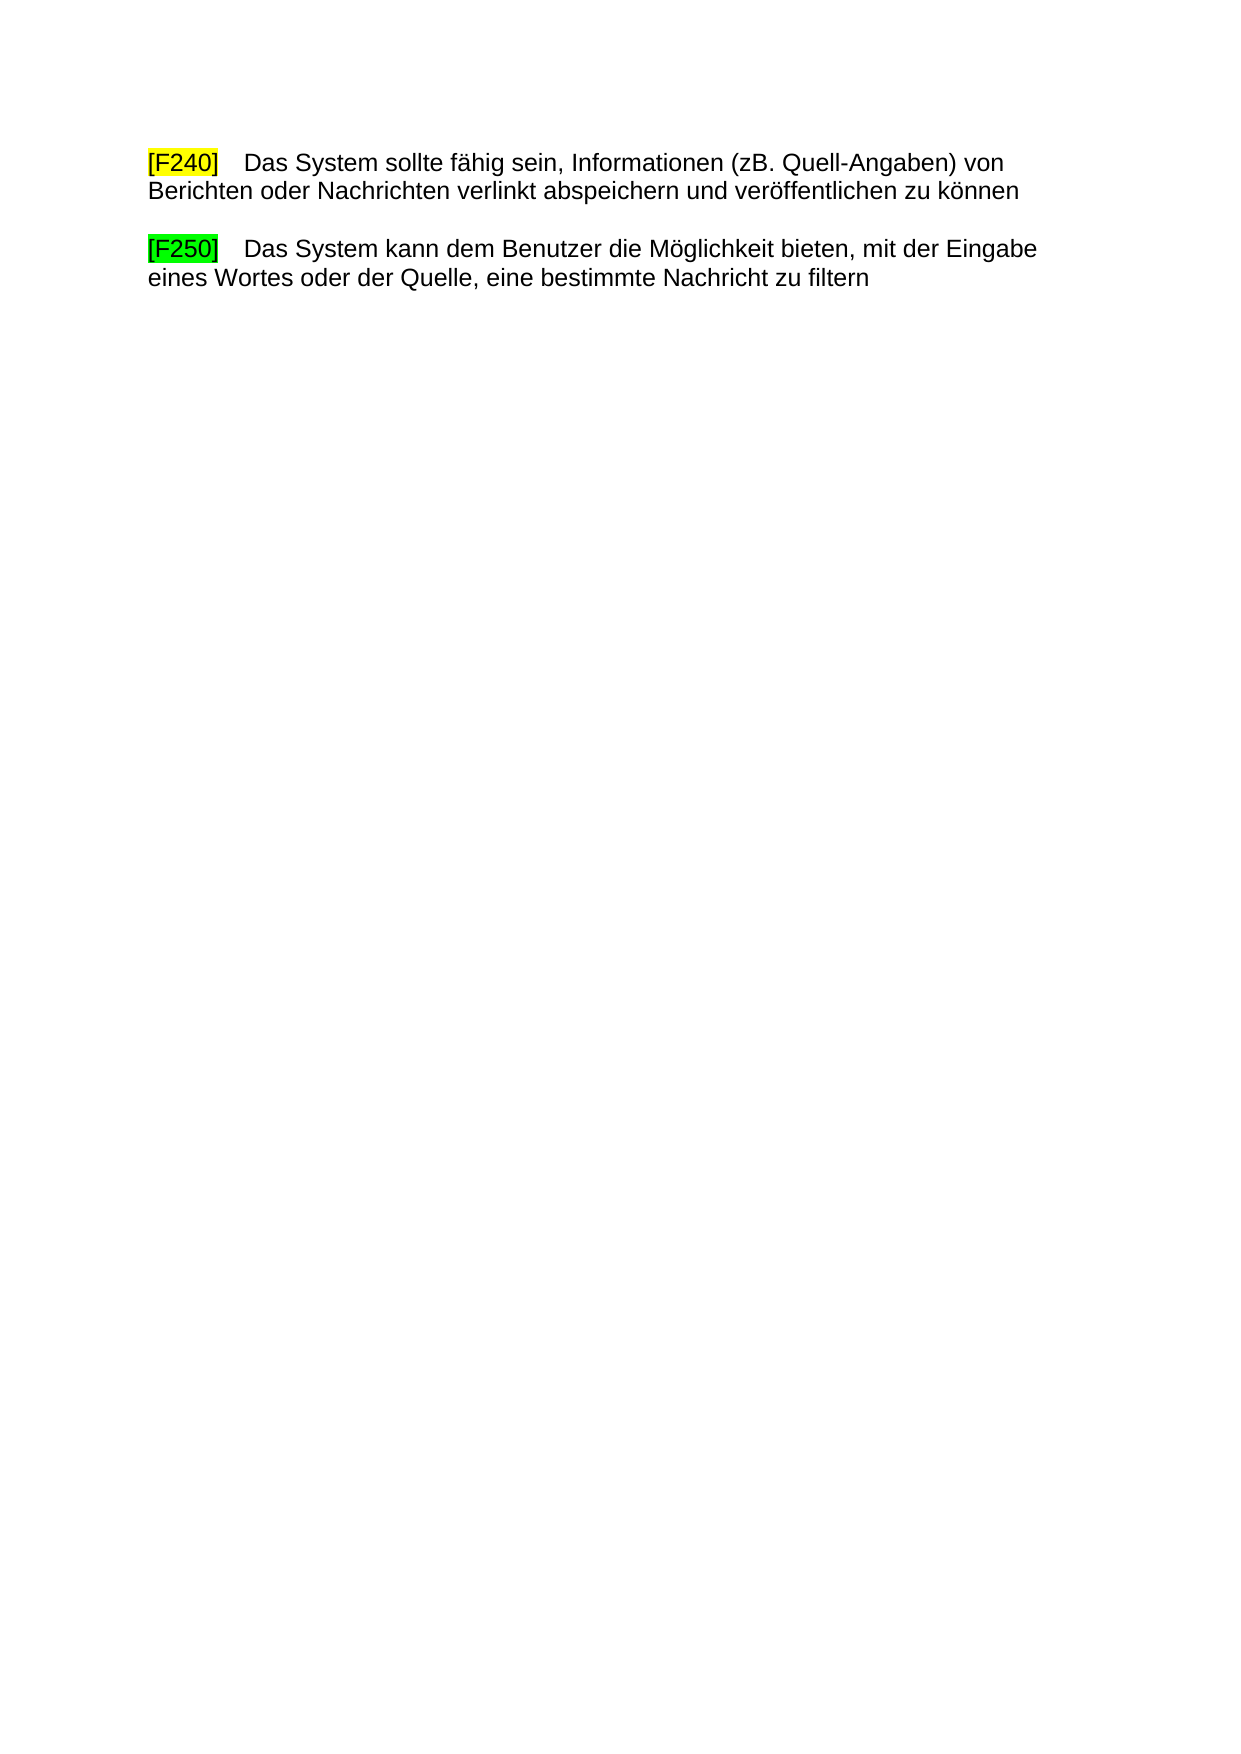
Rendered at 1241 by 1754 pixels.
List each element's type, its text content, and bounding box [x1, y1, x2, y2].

text [F240] Das System sollte fähig sein, Informationen (zB. Quell-Angaben) von Berichten oder Nachrichten verlinkt abspeichern und veröffentlichen zu können [148, 148, 1093, 205]
text [F250] Das System kann dem Benutzer die Möglichkeit bieten, mit der Eingabe eines Wortes oder der Quelle, eine bestimmte Nachricht zu filtern [148, 234, 1093, 292]
